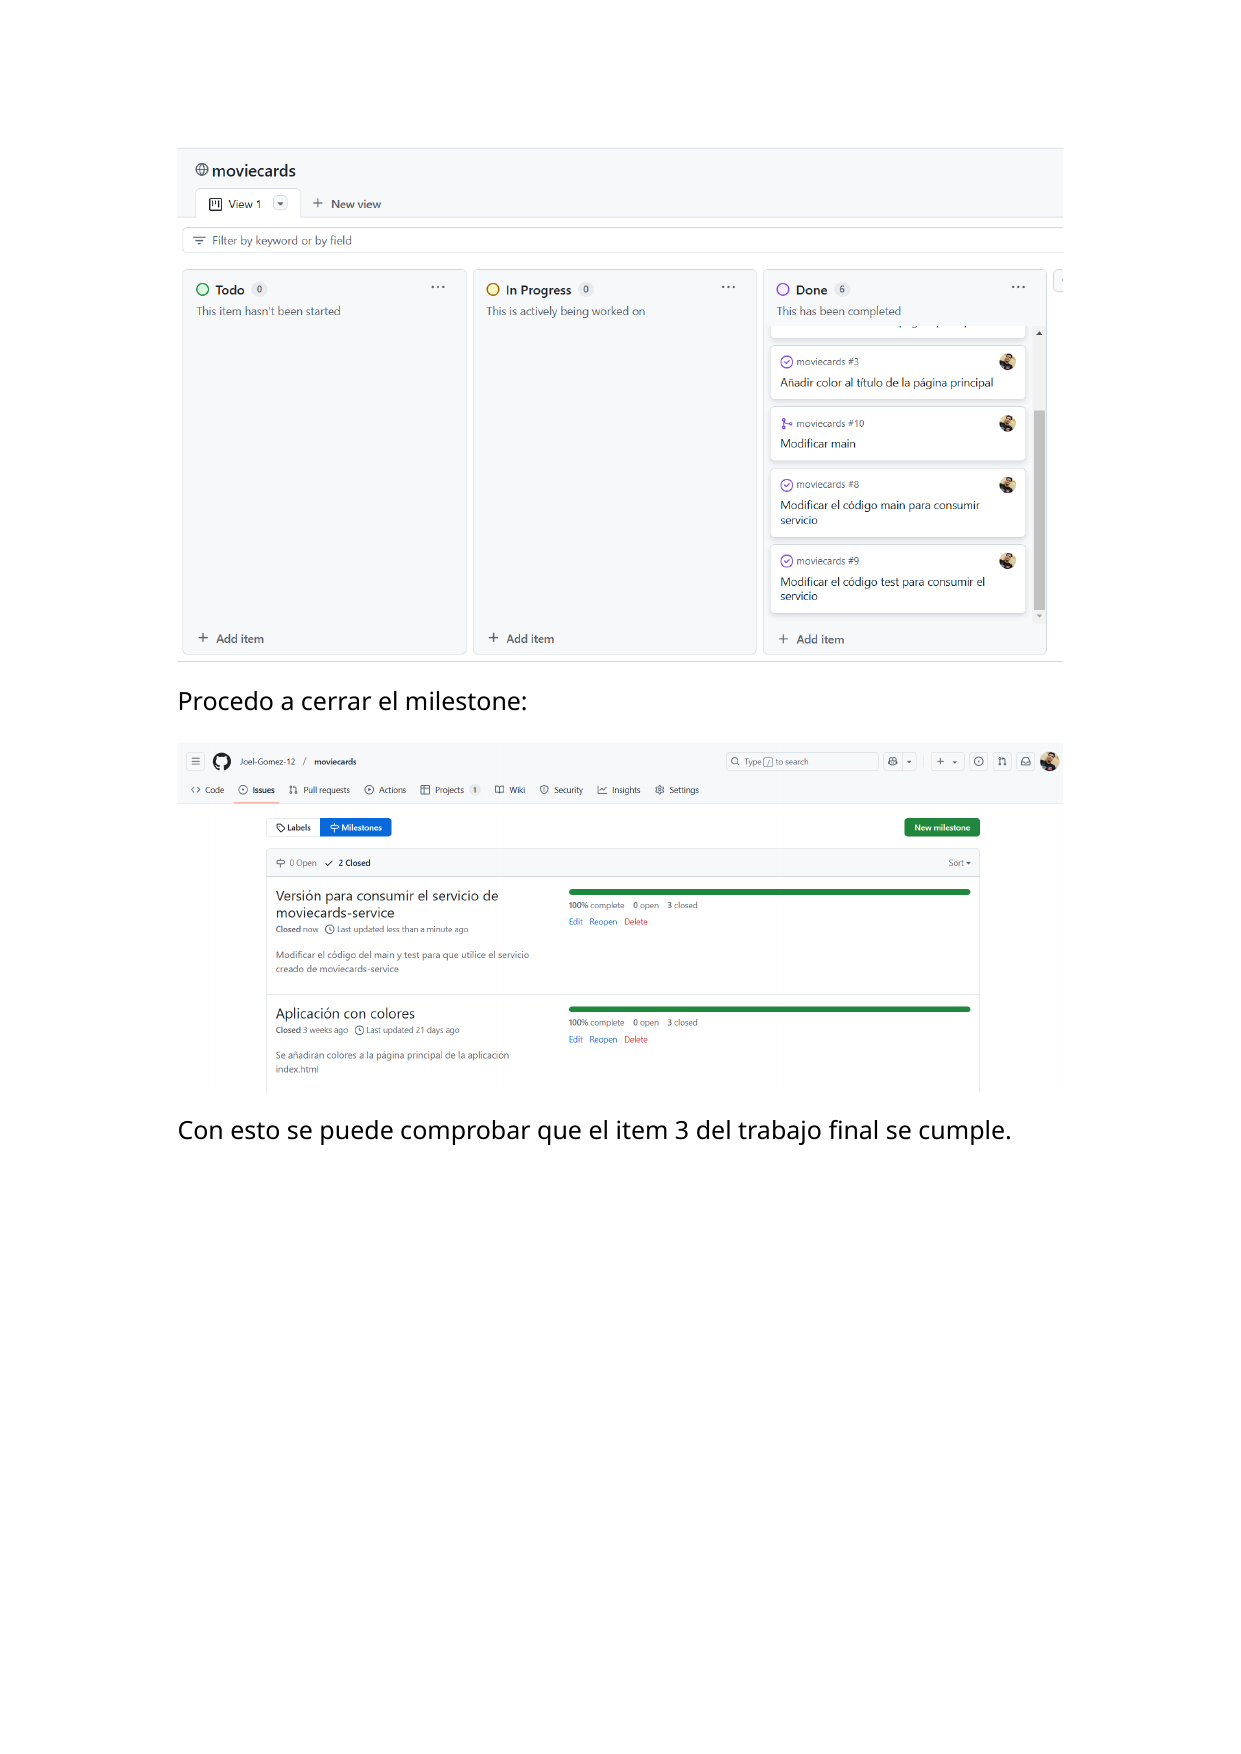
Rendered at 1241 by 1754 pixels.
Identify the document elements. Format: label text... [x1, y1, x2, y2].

picture [177, 739, 1063, 1092]
text Procedo a cerrar el milestone: [177, 683, 1063, 718]
text Con esto se puede comprobar que el item 3 del trabajo final se cumple. [177, 1113, 1063, 1147]
picture [177, 147, 1063, 662]
